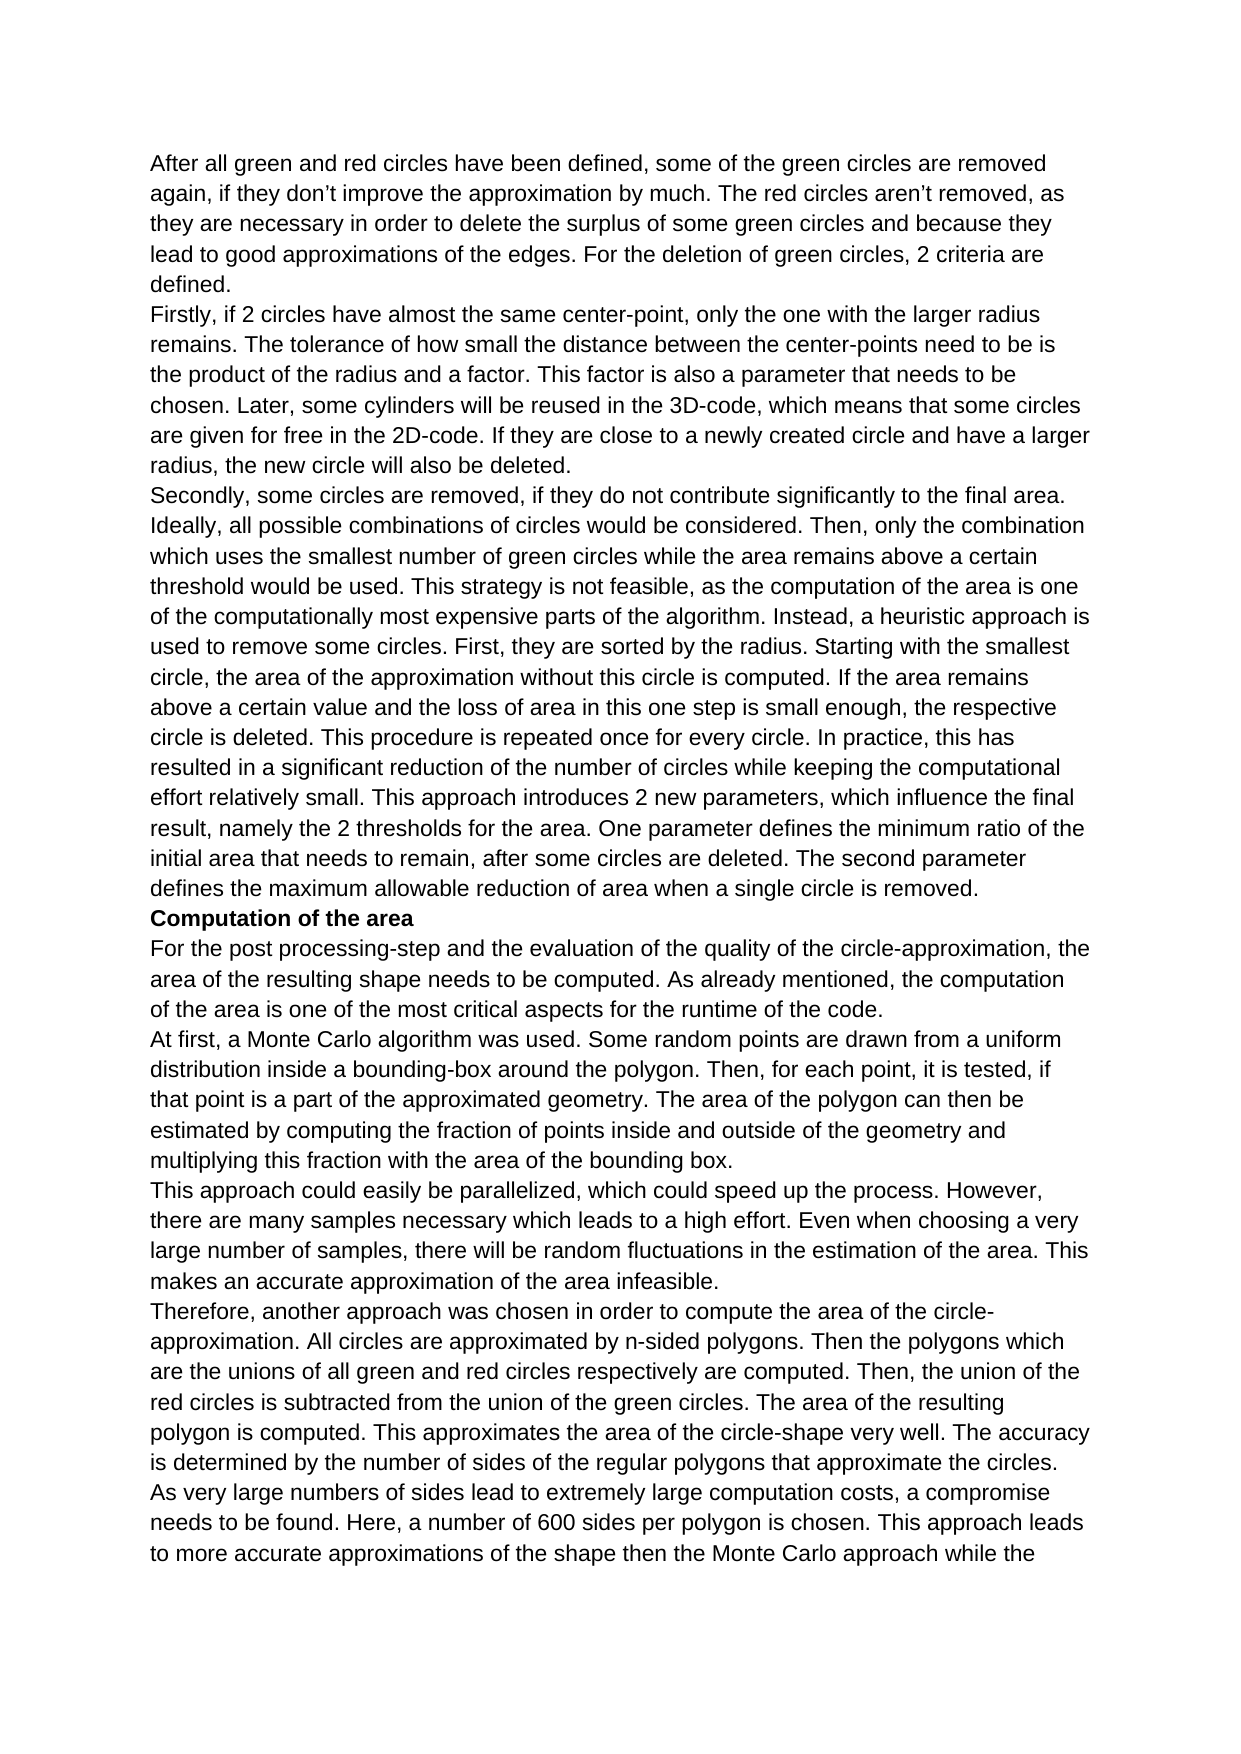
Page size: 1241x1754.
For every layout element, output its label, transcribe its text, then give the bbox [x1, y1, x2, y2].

text At first, a Monte Carlo algorithm was used. Some random points are drawn from a uniform distribution inside a bounding-box around the polygon. Then, for each point, it is tested, if that point is a part of the approximated geometry. The area of the polygon can then be estimated by computing the fraction of points inside and outside of the geometry and multiplying this fraction with the area of the bounding box. [150, 1026, 1090, 1173]
text After all green and red circles have been defined, some of the green circles are removed again, if they don’t improve the approximation by much. The red circles aren’t removed, as they are necessary in order to delete the surplus of some green circles and because they lead to good approximations of the edges. For the deletion of green circles, 2 criteria are defined. [150, 150, 1090, 297]
text This approach could easily be parallelized, which could speed up the process. However, there are many samples necessary which leads to a high effort. Even when choosing a very large number of samples, there will be random fluctuations in the estimation of the area. This makes an accurate approximation of the area infeasible. [150, 1177, 1090, 1294]
text Secondly, some circles are removed, if they do not contribute significantly to the final area. Ideally, all possible combinations of circles would be considered. Then, only the combination which uses the smallest number of green circles while the area remains above a certain threshold would be used. This strategy is not feasible, as the computation of the area is one of the computationally most expensive parts of the algorithm. Instead, a heuristic approach is used to remove some circles. First, they are sorted by the radius. Starting with the smallest circle, the area of the approximation without this circle is computed. If the area remains above a certain value and the loss of area in this one step is small enough, the respective circle is deleted. This procedure is repeated once for every circle. In practice, this has resulted in a significant reduction of the number of circles while keeping the computational effort relatively small. This approach introduces 2 new parameters, which influence the final result, namely the 2 thresholds for the area. One parameter defines the minimum ratio of the initial area that needs to remain, after some circles are deleted. The second parameter defines the maximum allowable reduction of area when a single circle is removed. [150, 482, 1090, 901]
text Firstly, if 2 circles have almost the same center-point, only the one with the larger radius remains. The tolerance of how small the distance between the center-points need to be is the product of the radius and a factor. This factor is also a parameter that needs to be chosen. Later, some cylinders will be reused in the 3D-code, which means that some circles are given for free in the 2D-code. If they are close to a newly created circle and have a larger radius, the new circle will also be deleted. [150, 301, 1090, 478]
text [150, 1298, 1090, 1566]
text For the post processing-step and the evaluation of the quality of the circle-approximation, the area of the resulting shape needs to be computed. As already mentioned, the computation of the area is one of the most critical aspects for the runtime of the code. [150, 935, 1090, 1022]
text Computation of the area [150, 905, 1090, 932]
